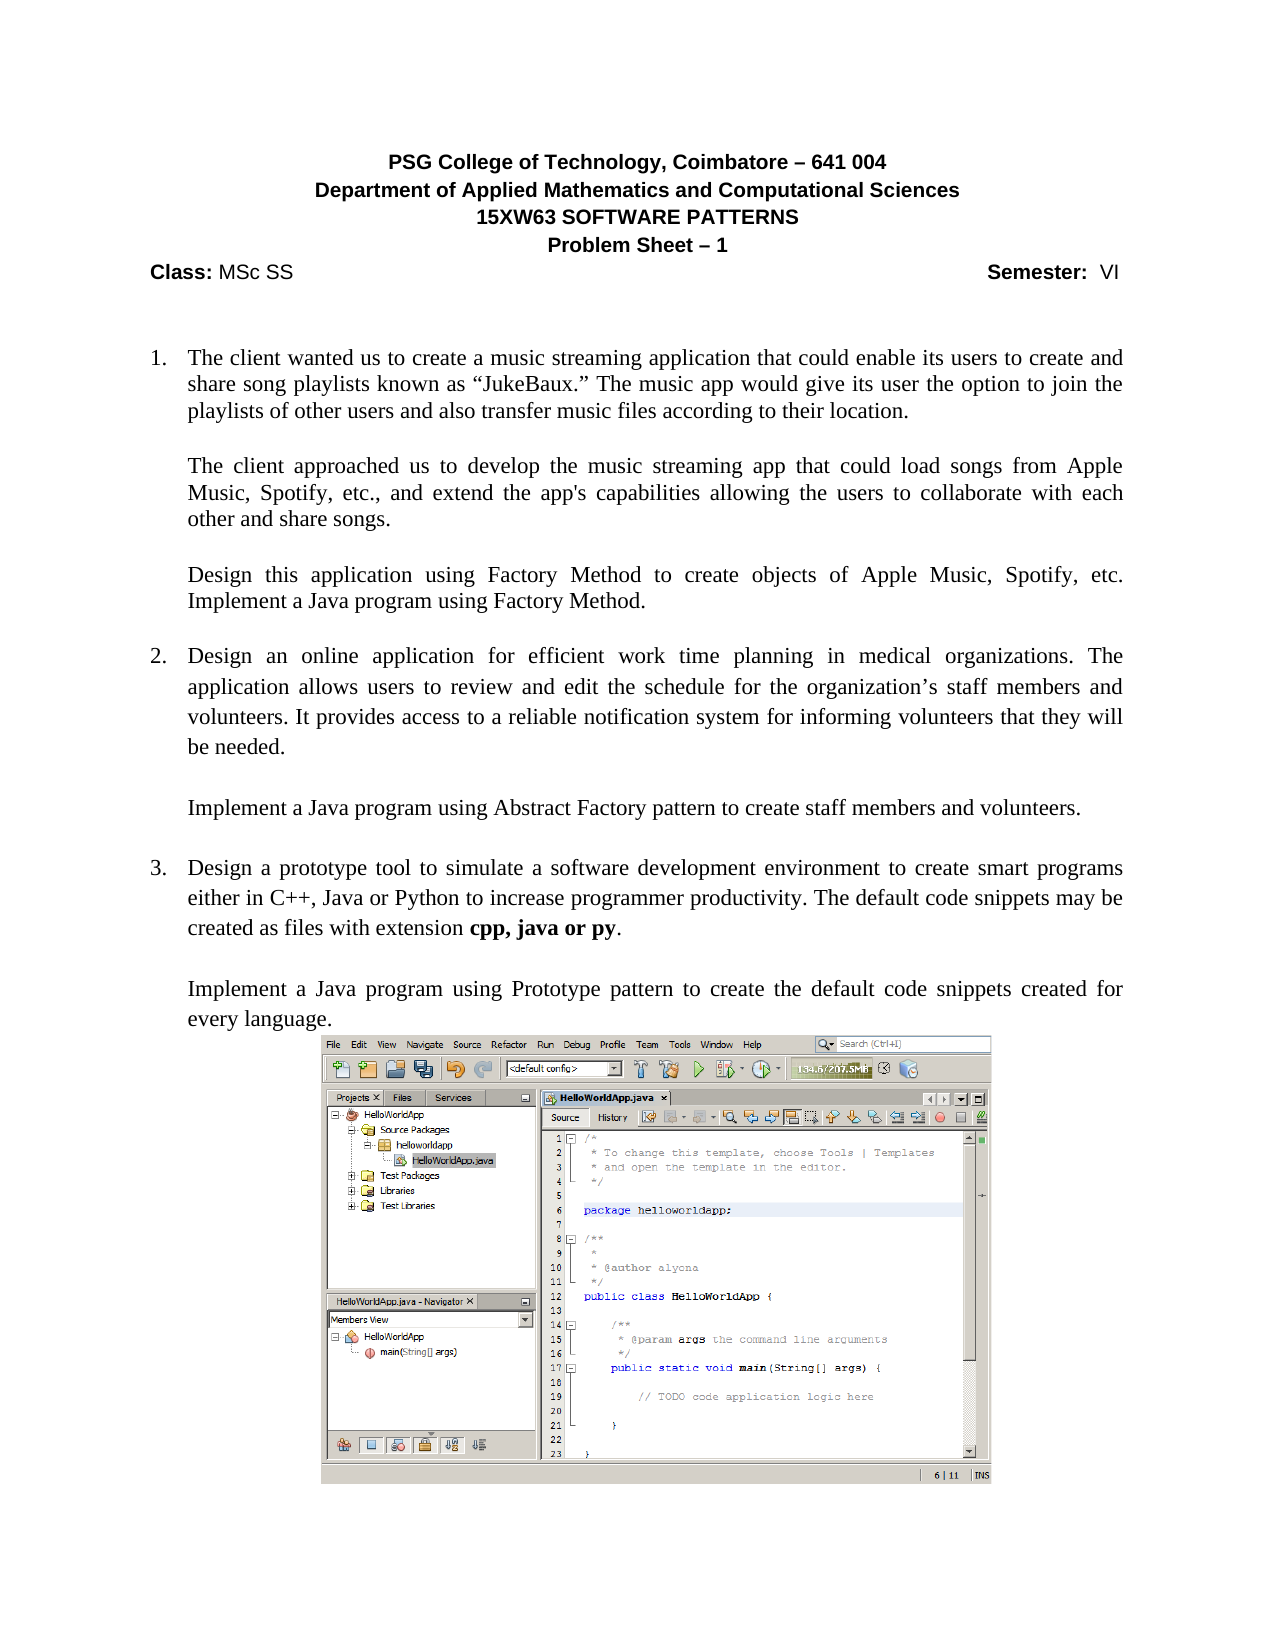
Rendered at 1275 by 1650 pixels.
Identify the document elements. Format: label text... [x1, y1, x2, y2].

text Class: MSc SS Semester: VI [150, 260, 1125, 284]
text 15XW63 SOFTWARE PATTERNS [150, 205, 1125, 229]
list Design a prototype tool to simulate a software development environment to create smart programs either in C++, Java or Python to increase programmer productivity. The default code snippets may be created as files with extension cpp, java or py. [150, 854, 1125, 941]
list The client wanted us to create a music streaming application that could enable its users to create and share song playlists known as “JukeBaux.” The music app would give its user the option to join the playlists of other users and also transfer music files according to their location. [150, 344, 1125, 423]
list Design an online application for efficient work time planning in medical organizations. The application allows users to review and edit the schedule for the organization’s staff members and volunteers. It provides access to a reliable notification system for informing volunteers that they will be needed. [150, 642, 1125, 759]
text The client approached us to develop the music streaming app that could load songs from Apple Music, Spotify, etc., and extend the app's capabilities allowing the users to collaborate with each other and share songs. [187, 452, 1125, 531]
list Implement a Java program using Abstract Factory pattern to create staff members and volunteers. [187, 793, 1125, 820]
text Department of Applied Mathematics and Computational Sciences [150, 177, 1125, 201]
text PSG College of Technology, Coimbatore – 641 004 [150, 150, 1125, 174]
text Design this application using Factory Method to create objects of Apple Music, Spotify, etc. Implement a Java program using Factory Method. [187, 561, 1125, 613]
picture [321, 1035, 992, 1484]
list Implement a Java program using Prototype pattern to create the default code snippets created for every language. [187, 975, 1125, 1031]
text Problem Sheet – 1 [150, 232, 1125, 256]
